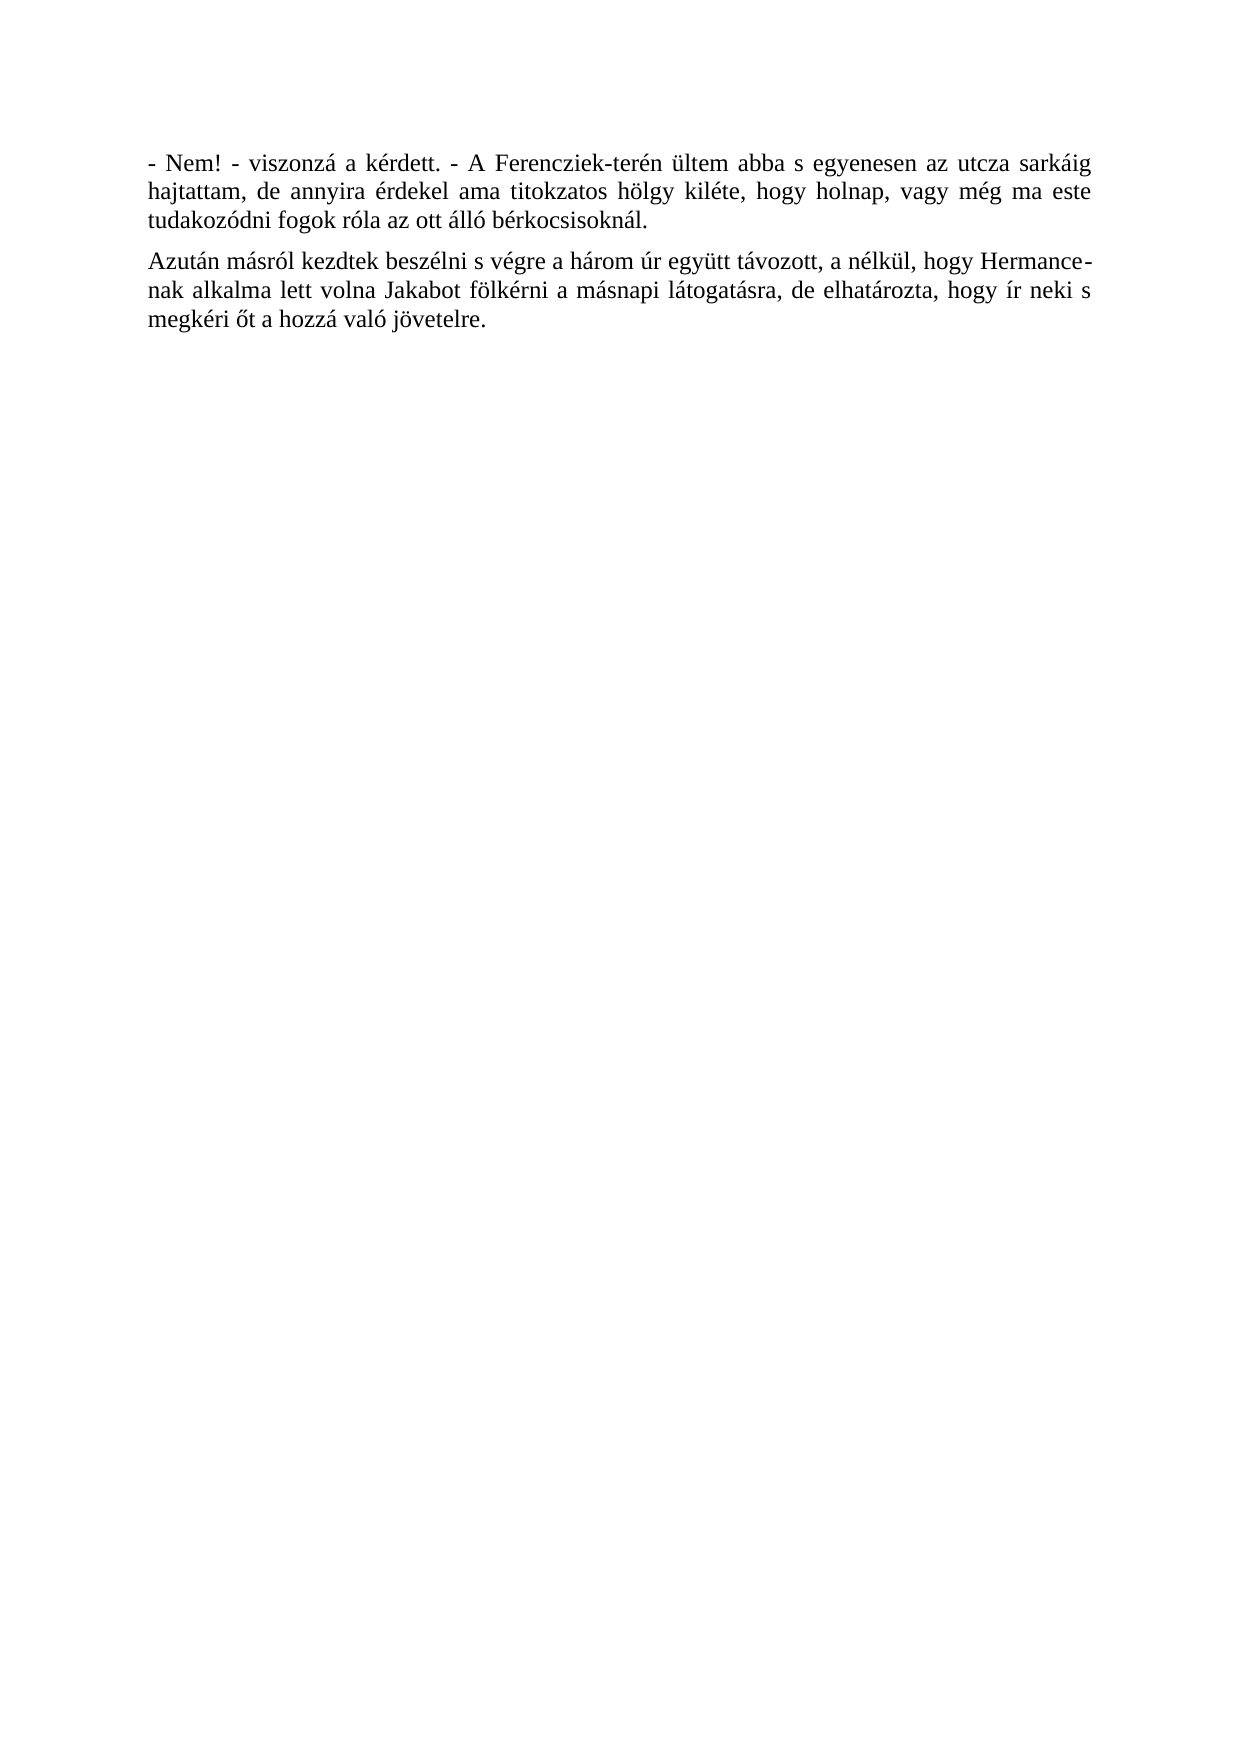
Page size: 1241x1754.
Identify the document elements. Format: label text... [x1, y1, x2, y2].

text Azután másról kezdtek beszélni s végre a három úr együtt távozott, a nélkül, hogy Hermancenak alkalma lett volna Jakabot fölkérni a másnapi látogatásra, de elhatározta, hogy ír neki s megkéri őt a hozzá való jövetelre. [148, 246, 1092, 333]
text - Nem! - viszonzá a kérdett. - A Ferencziek-terén ültem abba s egyenesen az utcza sarkáig hajtattam, de annyira érdekel ama titokzatos hölgy kiléte, hogy holnap, vagy még ma este tudakozódni fogok róla az ott álló bérkocsisoknál. [148, 148, 1092, 234]
